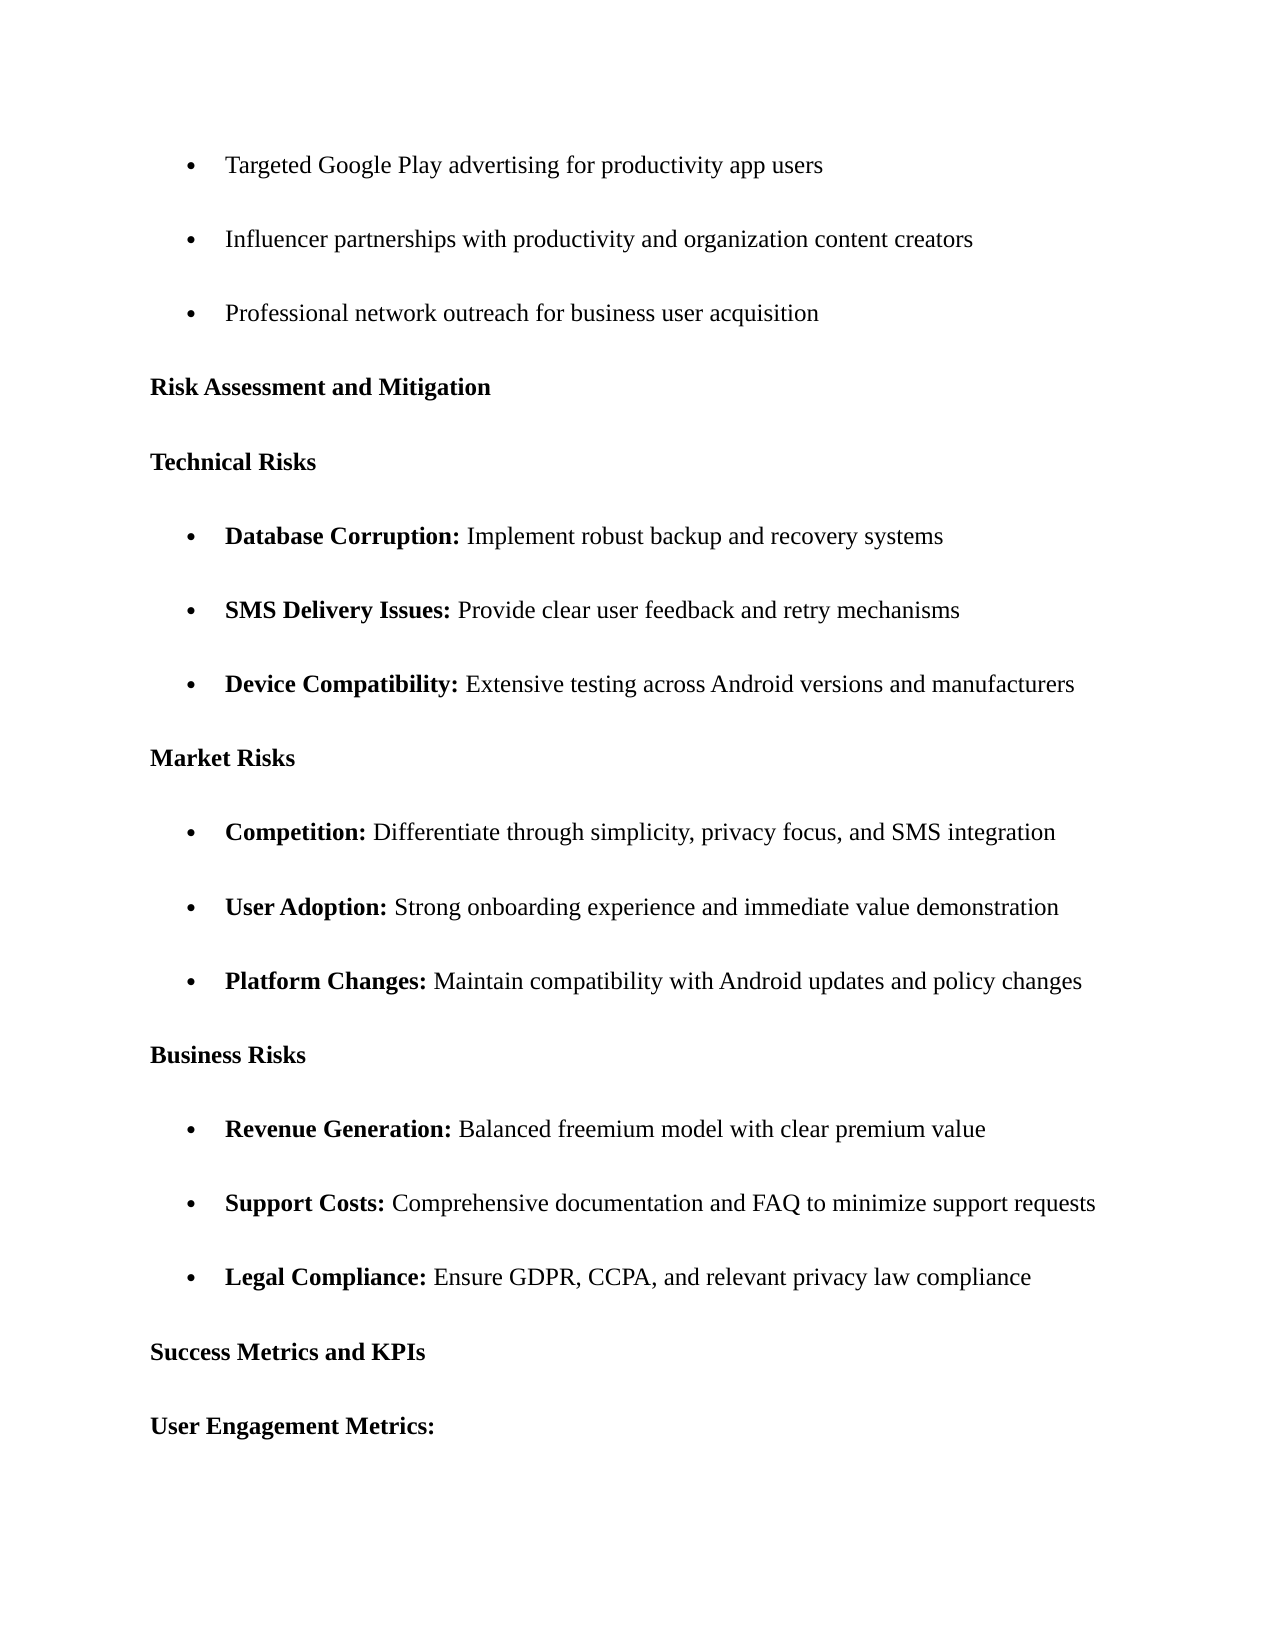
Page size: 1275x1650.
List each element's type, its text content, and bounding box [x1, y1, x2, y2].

text Business Risks [150, 1040, 1125, 1069]
text Risk Assessment and Mitigation [150, 372, 1125, 401]
text Technical Risks [150, 447, 1125, 475]
text Market Risks [150, 743, 1125, 772]
list Device Compatibility: Extensive testing across Android versions and manufacturers [187, 669, 1125, 698]
list Database Corruption: Implement robust backup and recovery systems [187, 521, 1125, 549]
list Support Costs: Comprehensive documentation and FAQ to minimize support requests [187, 1188, 1125, 1217]
list User Adoption: Strong onboarding experience and immediate value demonstration [187, 892, 1125, 920]
list Targeted Google Play advertising for productivity app users [187, 150, 1125, 179]
list Platform Changes: Maintain compatibility with Android updates and policy changes [187, 966, 1125, 994]
list Competition: Differentiate through simplicity, privacy focus, and SMS integration [187, 817, 1125, 846]
list Legal Compliance: Ensure GDPR, CCPA, and relevant privacy law compliance [187, 1262, 1125, 1291]
text Success Metrics and KPIs [150, 1337, 1125, 1365]
list SMS Delivery Issues: Provide clear user feedback and retry mechanisms [187, 595, 1125, 624]
list Revenue Generation: Balanced freemium model with clear premium value [187, 1114, 1125, 1143]
text User Engagement Metrics: [150, 1411, 1125, 1439]
list Professional network outreach for business user acquisition [187, 298, 1125, 327]
list Influencer partnerships with productivity and organization content creators [187, 224, 1125, 253]
